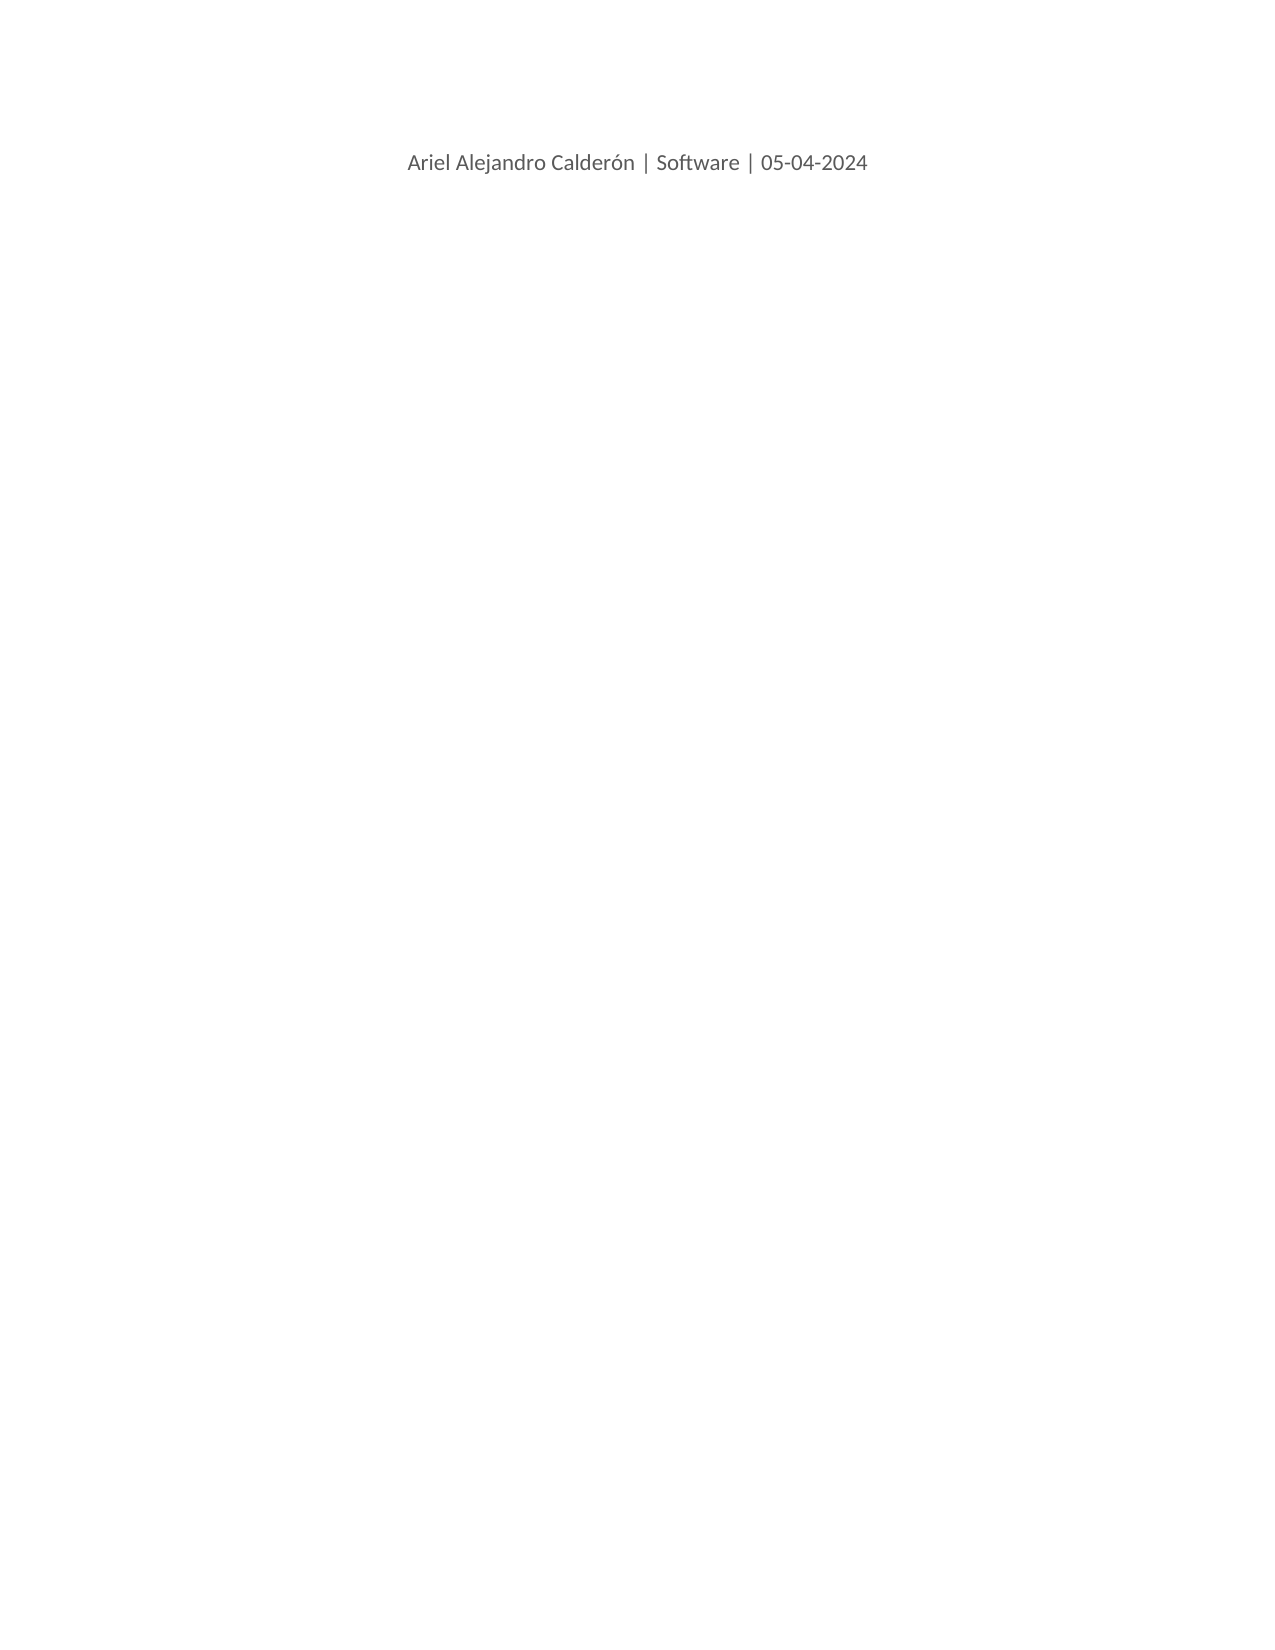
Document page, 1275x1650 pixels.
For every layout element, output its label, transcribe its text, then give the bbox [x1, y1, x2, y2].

text Ariel Alejandro Calderón | Software | 05-04-2024 [177, 148, 1098, 176]
